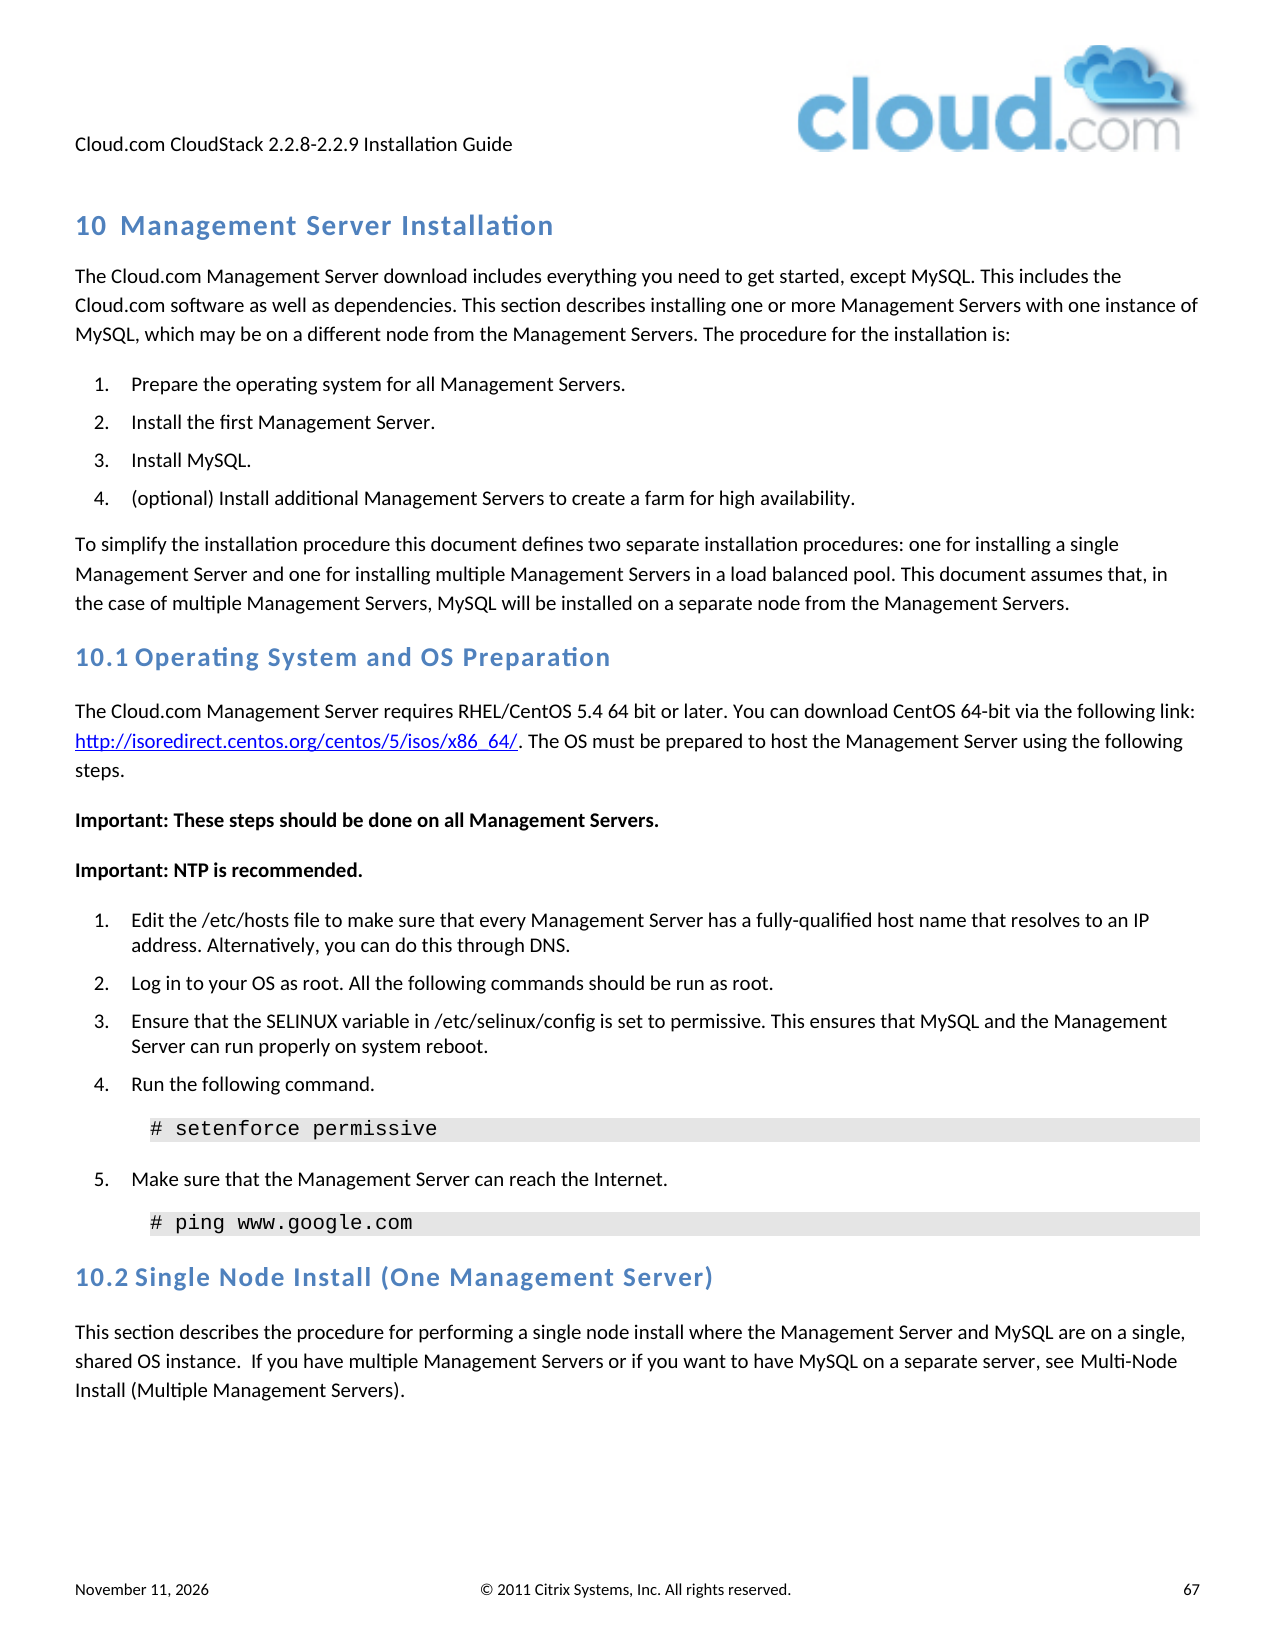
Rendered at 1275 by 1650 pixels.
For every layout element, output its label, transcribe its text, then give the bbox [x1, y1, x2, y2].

list Prepare the operating system for all Management Servers. [94, 372, 1200, 397]
text # ping www.google.com [150, 1212, 1200, 1236]
text The Cloud.com Management Server download includes everything you need to get started, except MySQL. This includes the Cloud.com software as well as dependencies. This section describes installing one or more Management Servers with one instance of MySQL, which may be on a different node from the Management Servers. The procedure for the installation is: [75, 263, 1200, 347]
subtitle Operating System and OS Preparation [75, 640, 1200, 673]
text # setenforce permissive [150, 1118, 1200, 1142]
list Edit the /etc/hosts file to make sure that every Management Server has a fully-qualified host name that resolves to an IP address. Alternatively, you can do this through DNS. [94, 907, 1200, 958]
list Install the first Management Server. [94, 409, 1200, 435]
list Make sure that the Management Server can reach the Internet. [94, 1166, 1200, 1191]
list Ensure that the SELINUX variable in /etc/selinux/config is set to permissive. This ensures that MySQL and the Management Server can run properly on system reboot. [94, 1008, 1200, 1059]
list Run the following command. [94, 1072, 1200, 1097]
text Important: These steps should be done on all Management Servers. [75, 807, 1200, 832]
subtitle Single Node Install (One Management Server) [75, 1260, 1200, 1293]
text This section describes the procedure for performing a single node install where the Management Server and MySQL are on a single, shared OS instance. If you have multiple Management Servers or if you want to have MySQL on a separate server, see Multi-Node Install (Multiple Management Servers). [75, 1319, 1200, 1403]
subtitle Management Server Installation [75, 207, 1200, 242]
text To simplify the installation procedure this document defines two separate installation procedures: one for installing a single Management Server and one for installing multiple Management Servers in a load balanced pool. This document assumes that, in the case of multiple Management Servers, MySQL will be installed on a separate node from the Management Servers. [75, 532, 1200, 615]
picture [797, 45, 1200, 152]
list Install MySQL. [94, 447, 1200, 473]
list Log in to your OS as root. All the following commands should be run as root. [94, 970, 1200, 996]
list (optional) Install additional Management Servers to create a farm for high availability. [94, 485, 1200, 511]
text The Cloud.com Management Server requires RHEL/CentOS 5.4 64 bit or later. You can download CentOS 64-bit via the following link: http://isoredirect.centos.org/centos/5/isos/x86_64/. The OS must be prepared to host the Management Server using the following steps. [75, 699, 1200, 782]
text Important: NTP is recommended. [75, 857, 1200, 882]
